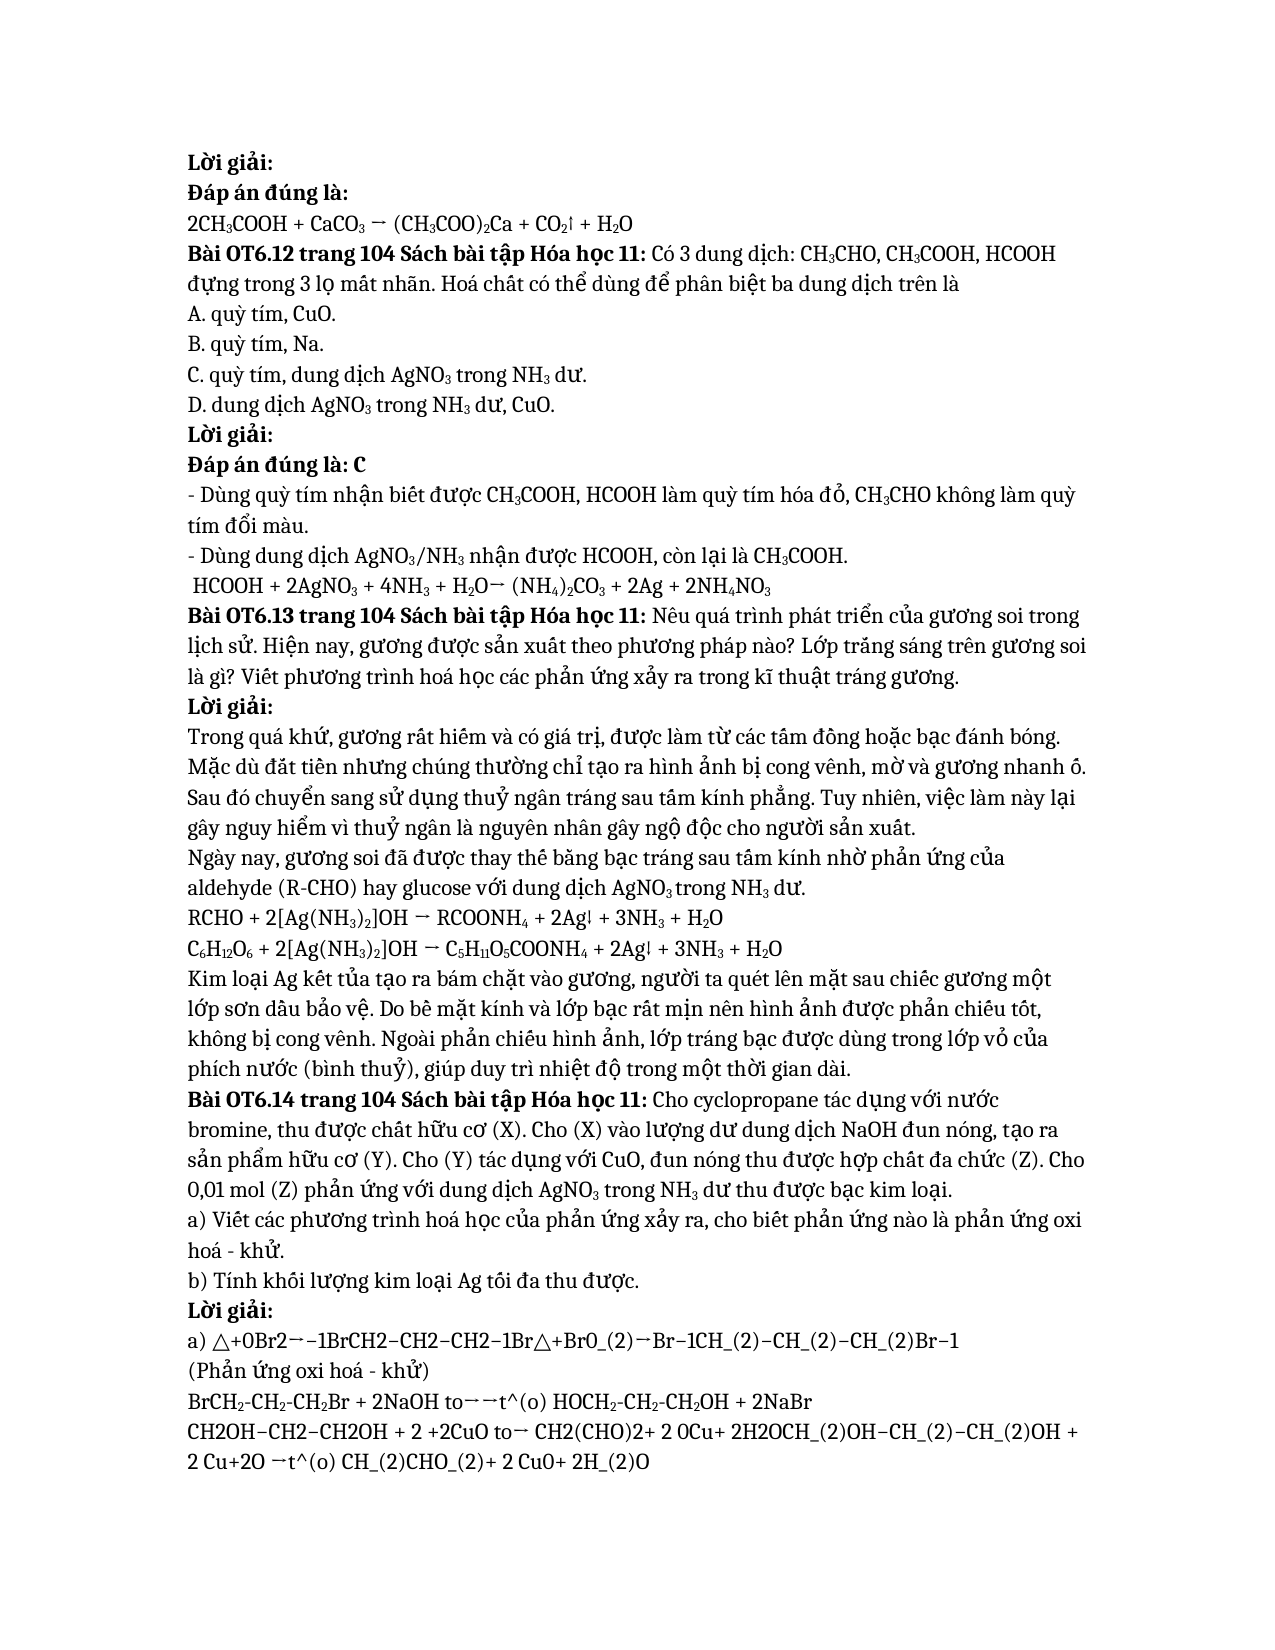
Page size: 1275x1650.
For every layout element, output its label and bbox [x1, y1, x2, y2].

text [187, 150, 1087, 1475]
